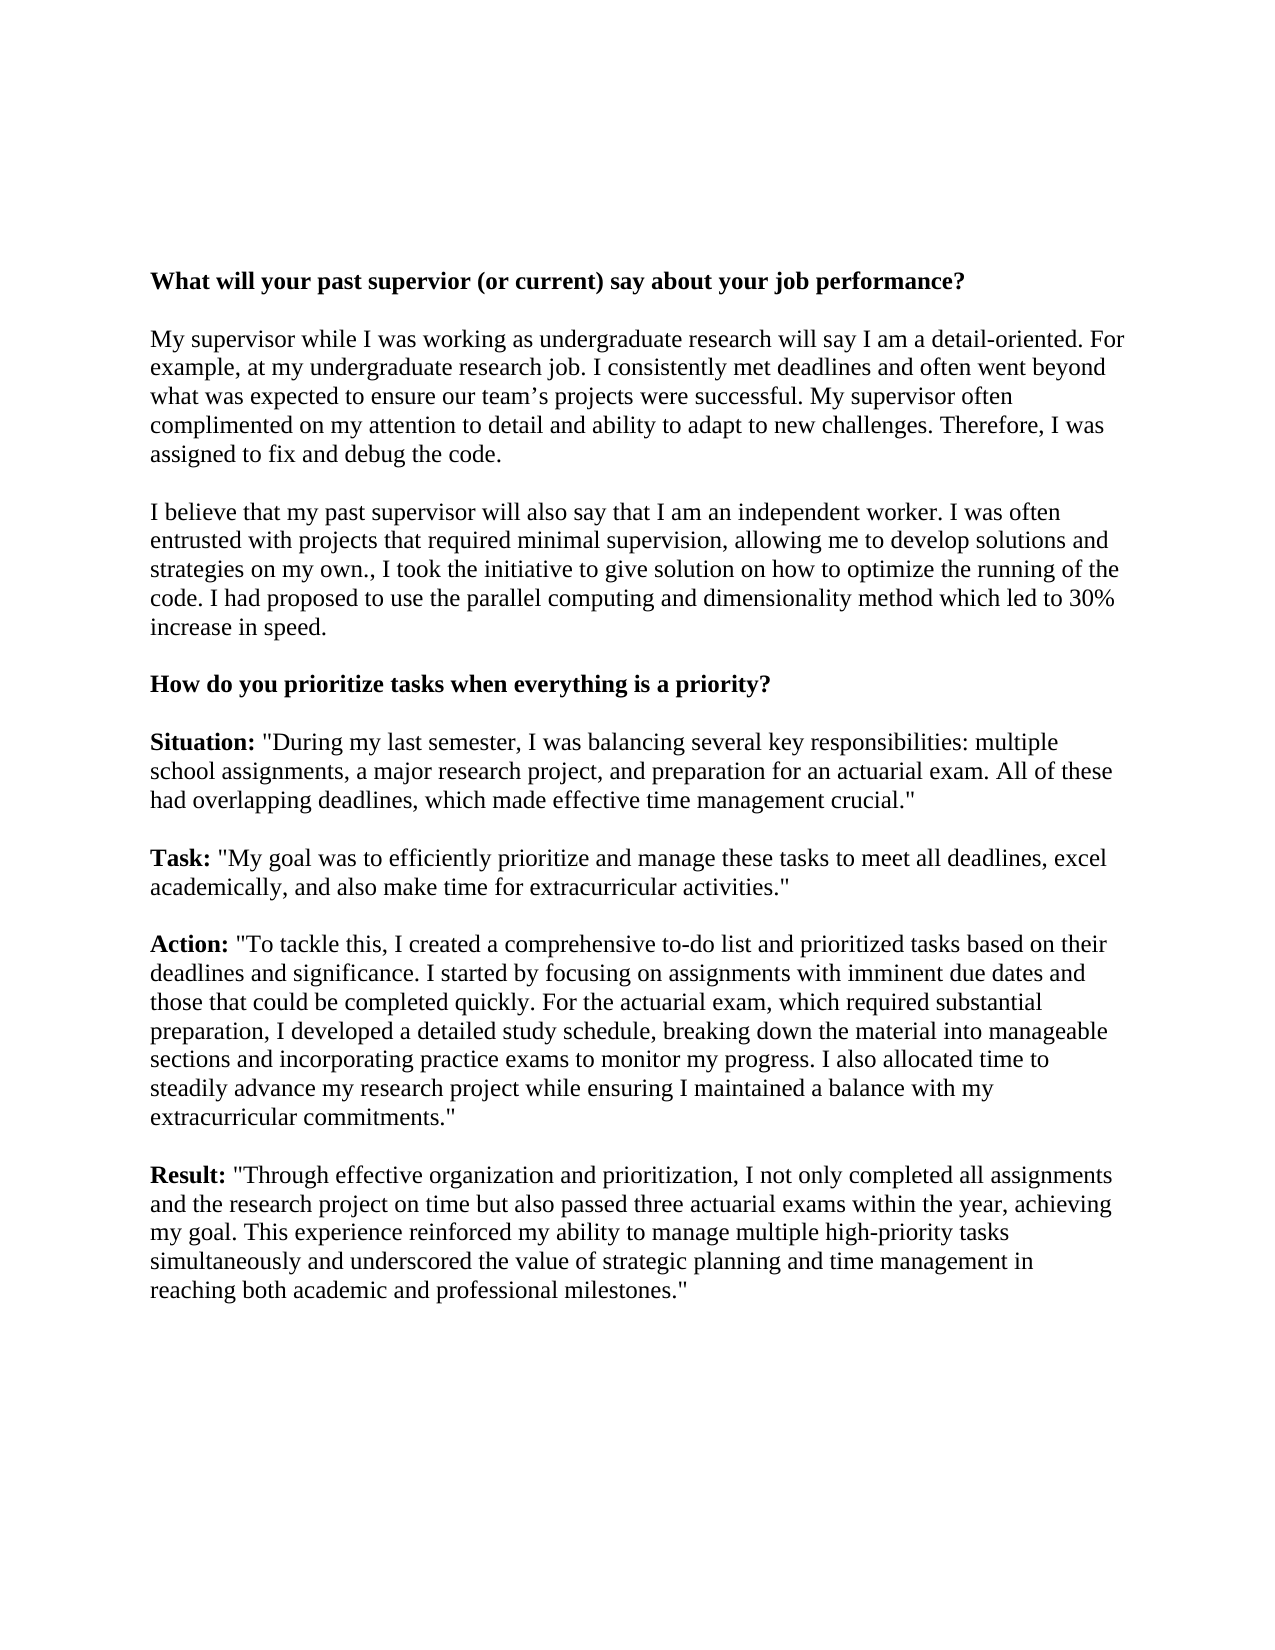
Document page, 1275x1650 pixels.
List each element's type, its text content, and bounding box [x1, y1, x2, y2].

text I believe that my past supervisor will also say that I am an independent worker. I was often entrusted with projects that required minimal supervision, allowing me to develop solutions and strategies on my own., I took the initiative to give solution on how to optimize the running of the code. I had proposed to use the parallel computing and dimensionality method which led to 30% increase in speed. [150, 497, 1125, 640]
text My supervisor while I was working as undergraduate research will say I am a detail-oriented. For example, at my undergraduate research job. I consistently met deadlines and often went beyond what was expected to ensure our team’s projects were successful. My supervisor often complimented on my attention to detail and ability to adapt to new challenges. Therefore, I was assigned to fix and debug the code. [150, 324, 1125, 467]
text How do you prioritize tasks when everything is a priority? [150, 669, 1125, 698]
text Task: "My goal was to efficiently prioritize and manage these tasks to meet all deadlines, excel academically, and also make time for extracurricular activities." [150, 843, 1125, 900]
text Result: "Through effective organization and prioritization, I not only completed all assignments and the research project on time but also passed three actuarial exams within the year, achieving my goal. This experience reinforced my ability to manage multiple high-priority tasks simultaneously and underscored the value of strategic planning and time management in reaching both academic and professional milestones." [150, 1160, 1125, 1304]
text What will your past supervior (or current) say about your job performance? [150, 266, 1125, 294]
text Situation: "During my last semester, I was balancing several key responsibilities: multiple school assignments, a major research project, and preparation for an actuarial exam. All of these had overlapping deadlines, which made effective time management crucial." [150, 727, 1125, 814]
text Action: "To tackle this, I created a comprehensive to-do list and prioritized tasks based on their deadlines and significance. I started by focusing on assignments with imminent due dates and those that could be completed quickly. For the actuarial exam, which required substantial preparation, I developed a detailed study schedule, breaking down the material into manageable sections and incorporating practice exams to monitor my progress. I also allocated time to steadily advance my research project while ensuring I maintained a balance with my extracurricular commitments." [150, 929, 1125, 1131]
